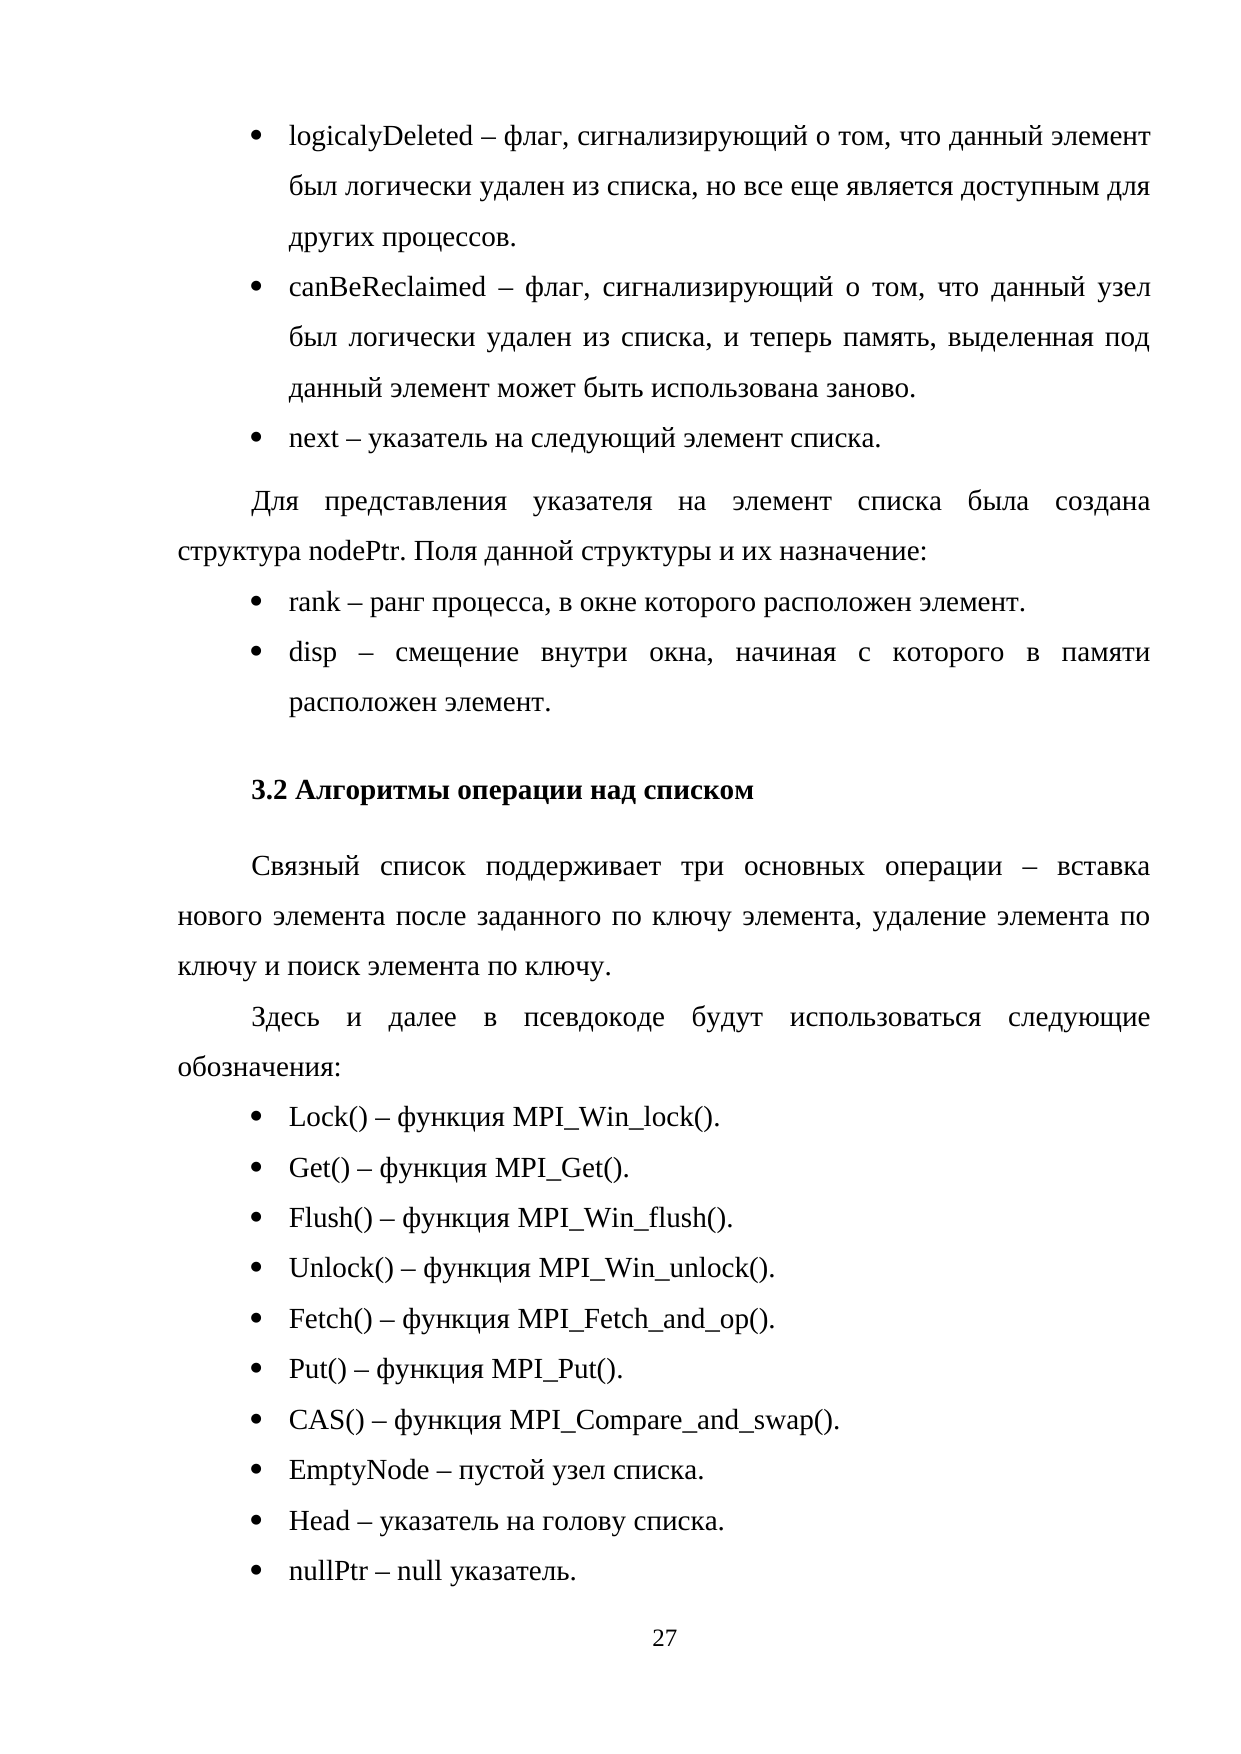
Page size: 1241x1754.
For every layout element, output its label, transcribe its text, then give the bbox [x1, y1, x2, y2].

list rank – ранг процесса, в окне которого расположен элемент. [251, 584, 1152, 617]
list Unlock() – функция MPI_Win_unlock(). [251, 1251, 1152, 1284]
list Flush() – функция MPI_Win_flush(). [251, 1200, 1152, 1234]
list next – указатель на следующий элемент списка. [251, 420, 1152, 454]
list nullPtr – null указатель. [251, 1553, 1152, 1587]
text Для представления указателя на элемент списка была создана структура nodePtr. Поля данной структуры и их назначение: [177, 483, 1152, 567]
list Put() – функция MPI_Put(). [251, 1351, 1152, 1385]
list Get() – функция MPI_Get(). [251, 1150, 1152, 1183]
list Fetch() – функция MPI_Fetch_and_op(). [251, 1301, 1152, 1334]
text Здесь и далее в псевдокоде будут использоваться следующие обозначения: [177, 999, 1152, 1082]
text Связный список поддерживает три основных операции – вставка нового элемента после заданного по ключу элемента, удаление элемента по ключу и поиск элемента по ключу. [177, 848, 1152, 982]
list Lock() – функция MPI_Win_lock(). [251, 1099, 1152, 1133]
list canBeReclaimed – флаг, сигнализирующий о том, что данный узел был логически удален из списка, и теперь память, выделенная под данный элемент может быть использована заново. [251, 269, 1152, 403]
list EmptyNode – пустой узел списка. [251, 1452, 1152, 1486]
text 3.2 Алгоритмы операции над списком [177, 772, 1152, 806]
list disp – смещение внутри окна, начиная с которого в памяти расположен элемент. [251, 634, 1152, 718]
list CAS() – функция MPI_Compare_and_swap(). [251, 1402, 1152, 1435]
list logicalyDeleted – флаг, сигнализирующий о том, что данный элемент был логически удален из списка, но все еще является доступным для других процессов. [251, 118, 1152, 252]
list Head – указатель на голову списка. [251, 1503, 1152, 1536]
